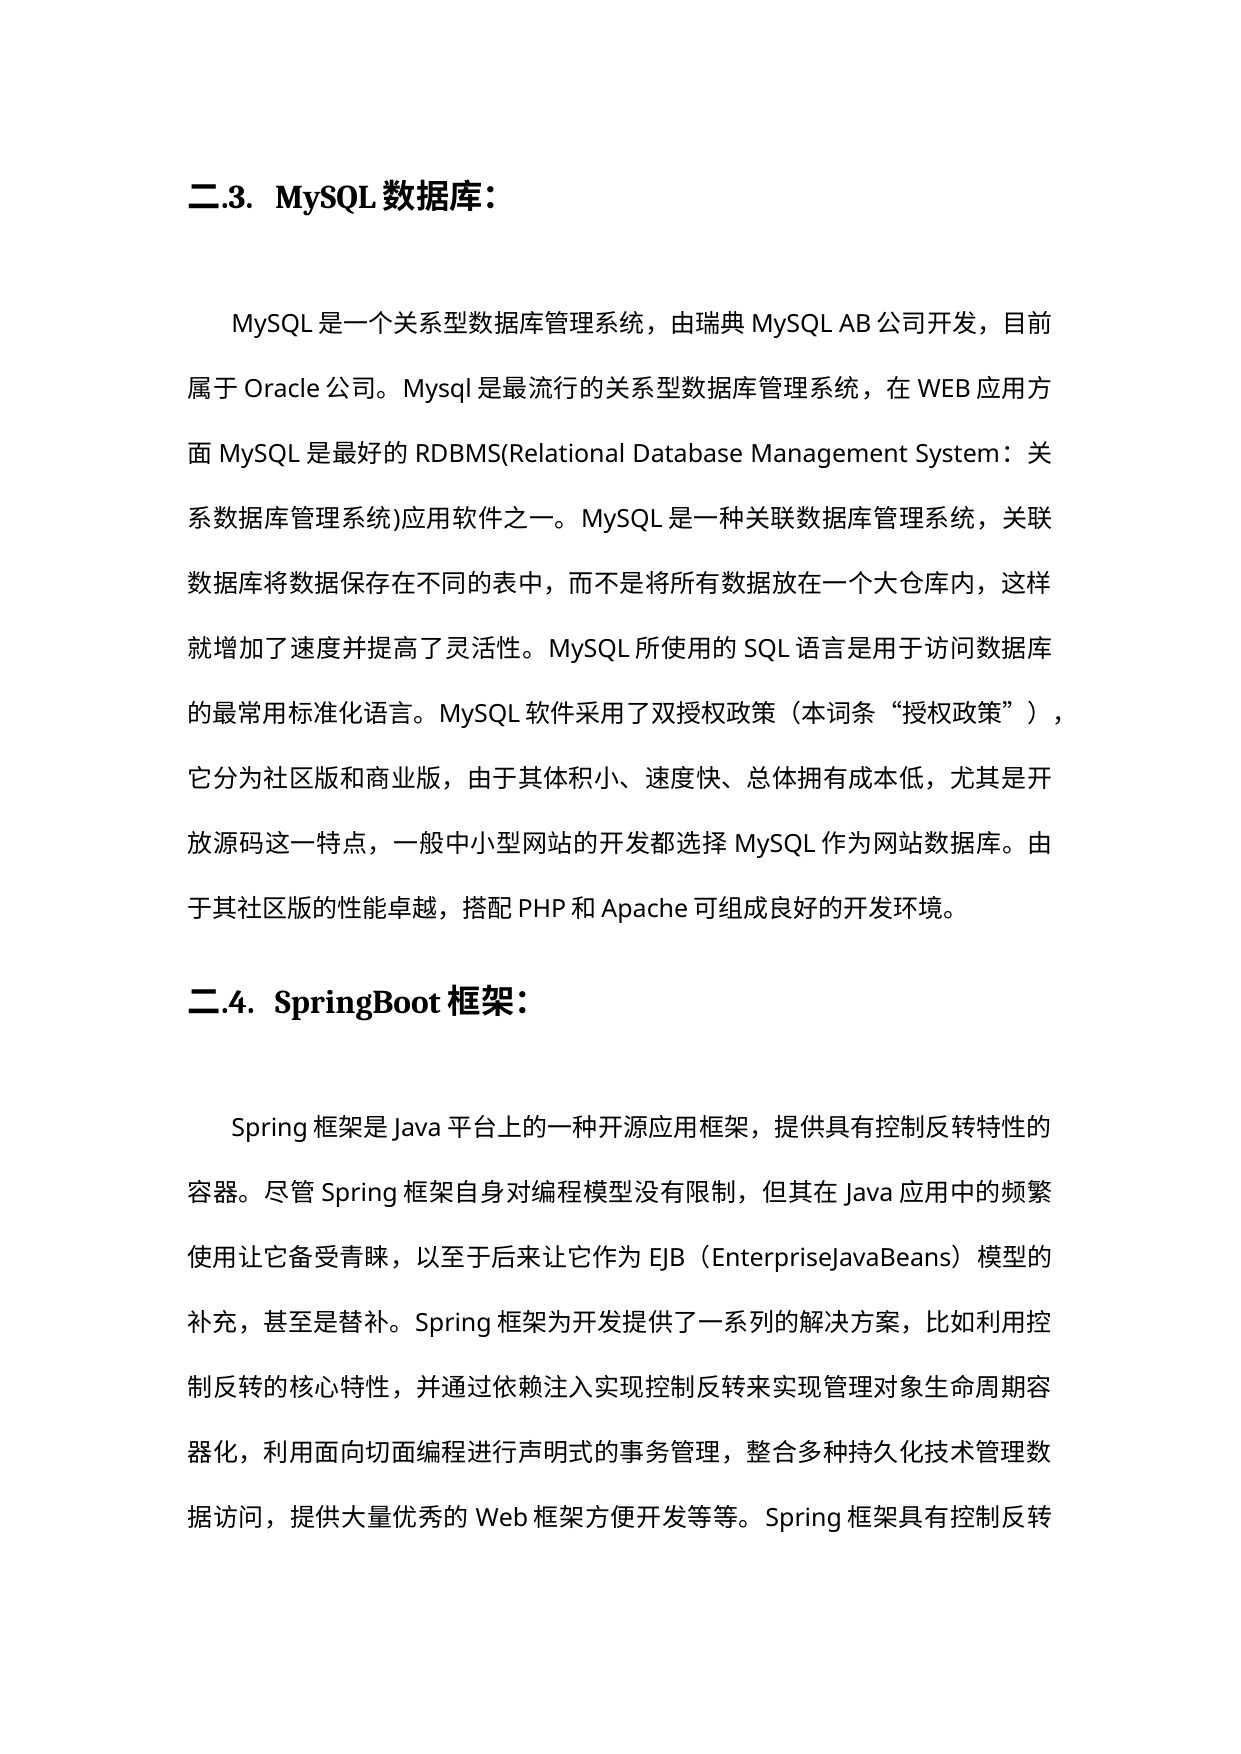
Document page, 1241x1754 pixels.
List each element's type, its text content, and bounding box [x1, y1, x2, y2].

subtitle MySQL数据库： [187, 162, 1053, 227]
subtitle SpringBoot框架： [187, 966, 1053, 1031]
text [187, 1093, 1053, 1548]
text MySQL是一个关系型数据库管理系统，由瑞典MySQL AB公司开发，目前属于Oracle公司。Mysql是最流行的关系型数据库管理系统，在WEB应用方面MySQL是最好的RDBMS(Relational Database Management System：关系数据库管理系统)应用软件之一。MySQL是一种关联数据库管理系统，关联数据库将数据保存在不同的表中，而不是将所有数据放在一个大仓库内，这样就增加了速度并提高了灵活性。MySQL所使用的SQL语言是用于访问数据库的最常用标准化语言。MySQL软件采用了双授权政策（本词条“授权政策”），它分为社区版和商业版，由于其体积小、速度快、总体拥有成本低，尤其是开放源码这一特点，一般中小型网站的开发都选择MySQL作为网站数据库。由于其社区版的性能卓越，搭配PHP和Apache可组成良好的开发环境。 [187, 289, 1053, 939]
